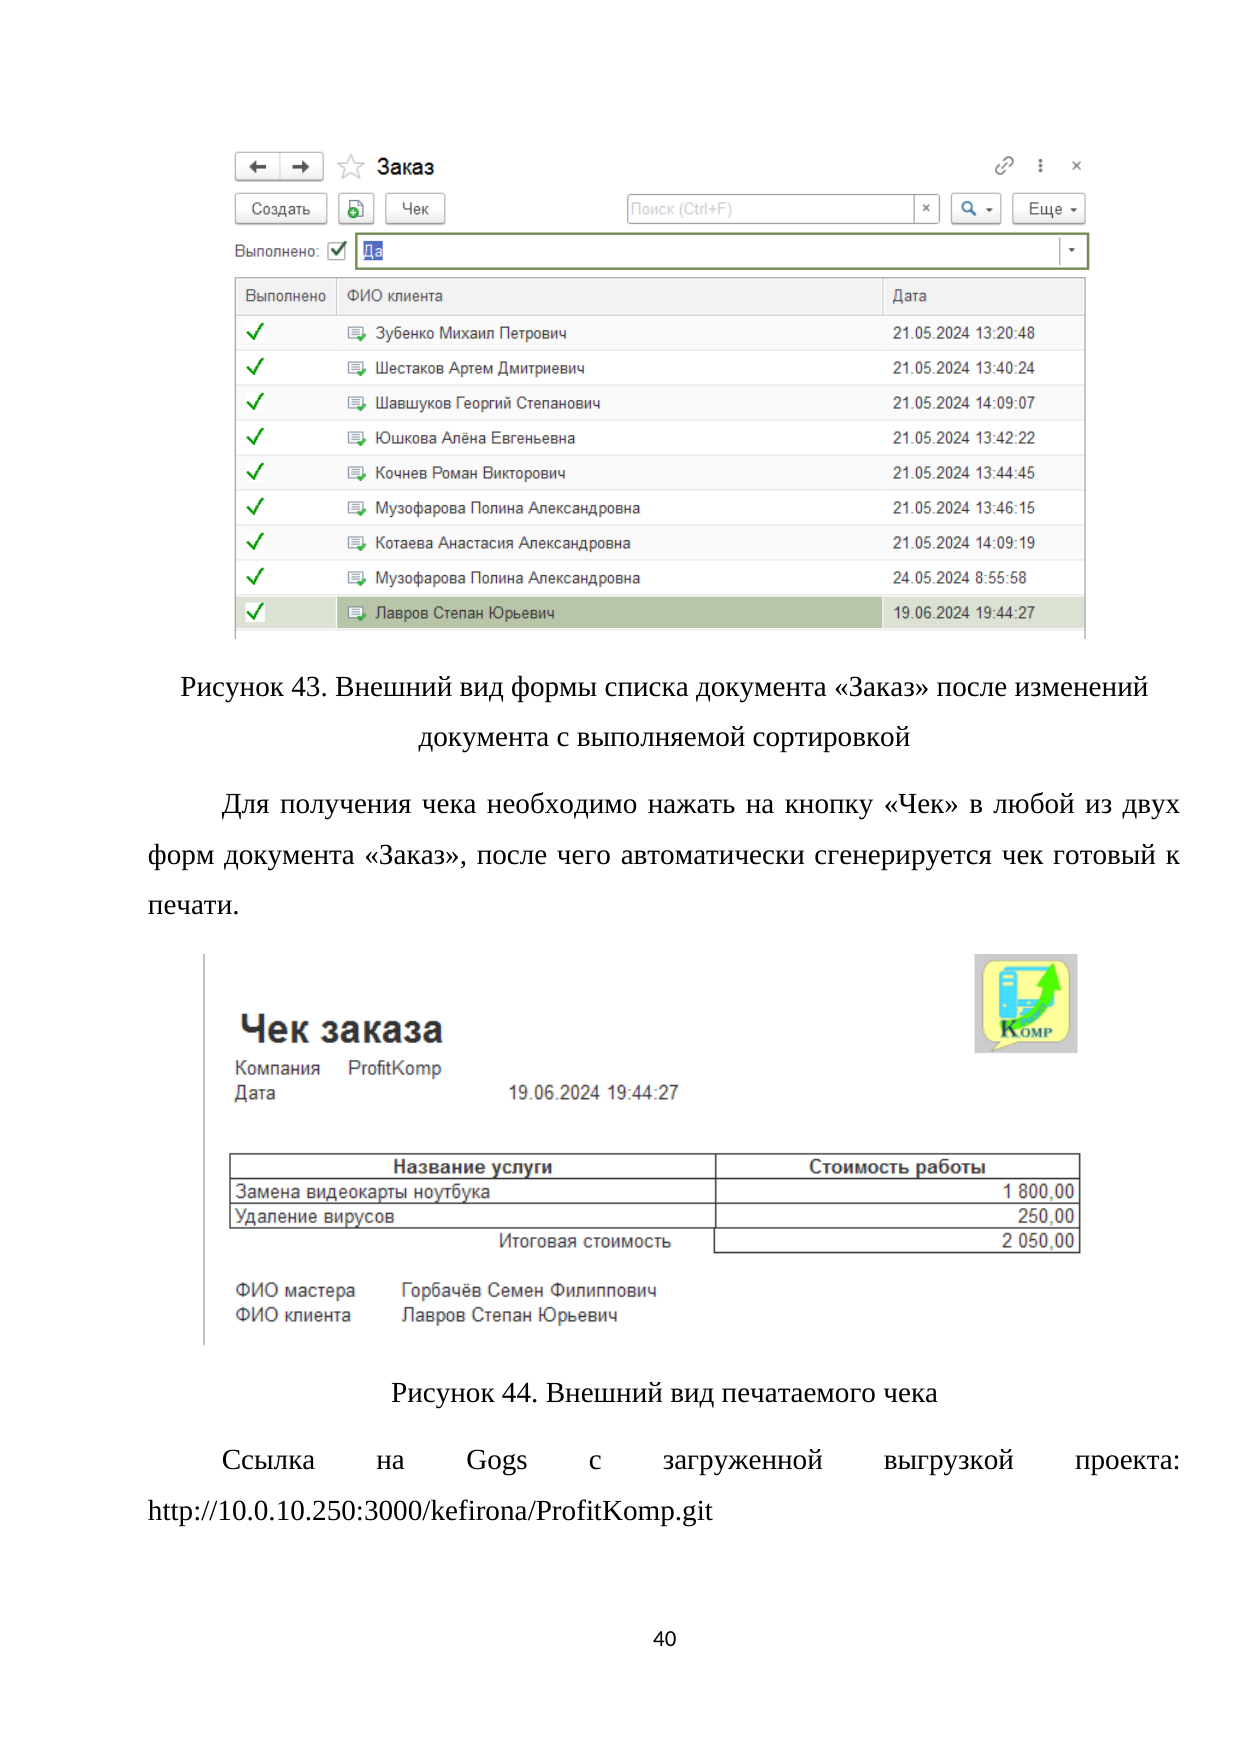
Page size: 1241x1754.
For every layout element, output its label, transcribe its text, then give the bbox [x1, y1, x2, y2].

text Рисунок 44. Внешний вид печатаемого чека [148, 1375, 1181, 1409]
text Рисунок 43. Внешний вид формы списка документа «Заказ» после изменений документа с выполняемой сортировкой [148, 669, 1181, 753]
text Для получения чека необходимо нажать на кнопку «Чек» в любой из двух форм документа «Заказ», после чего автоматически сгенерируется чек готовый к печати. [148, 786, 1181, 921]
picture [202, 954, 1127, 1345]
picture [224, 147, 1105, 639]
text Ссылка на Gogs с загруженной выгрузкой проекта: http://10.0.10.250:3000/kefirona/ProfitKomp.git [148, 1442, 1181, 1526]
